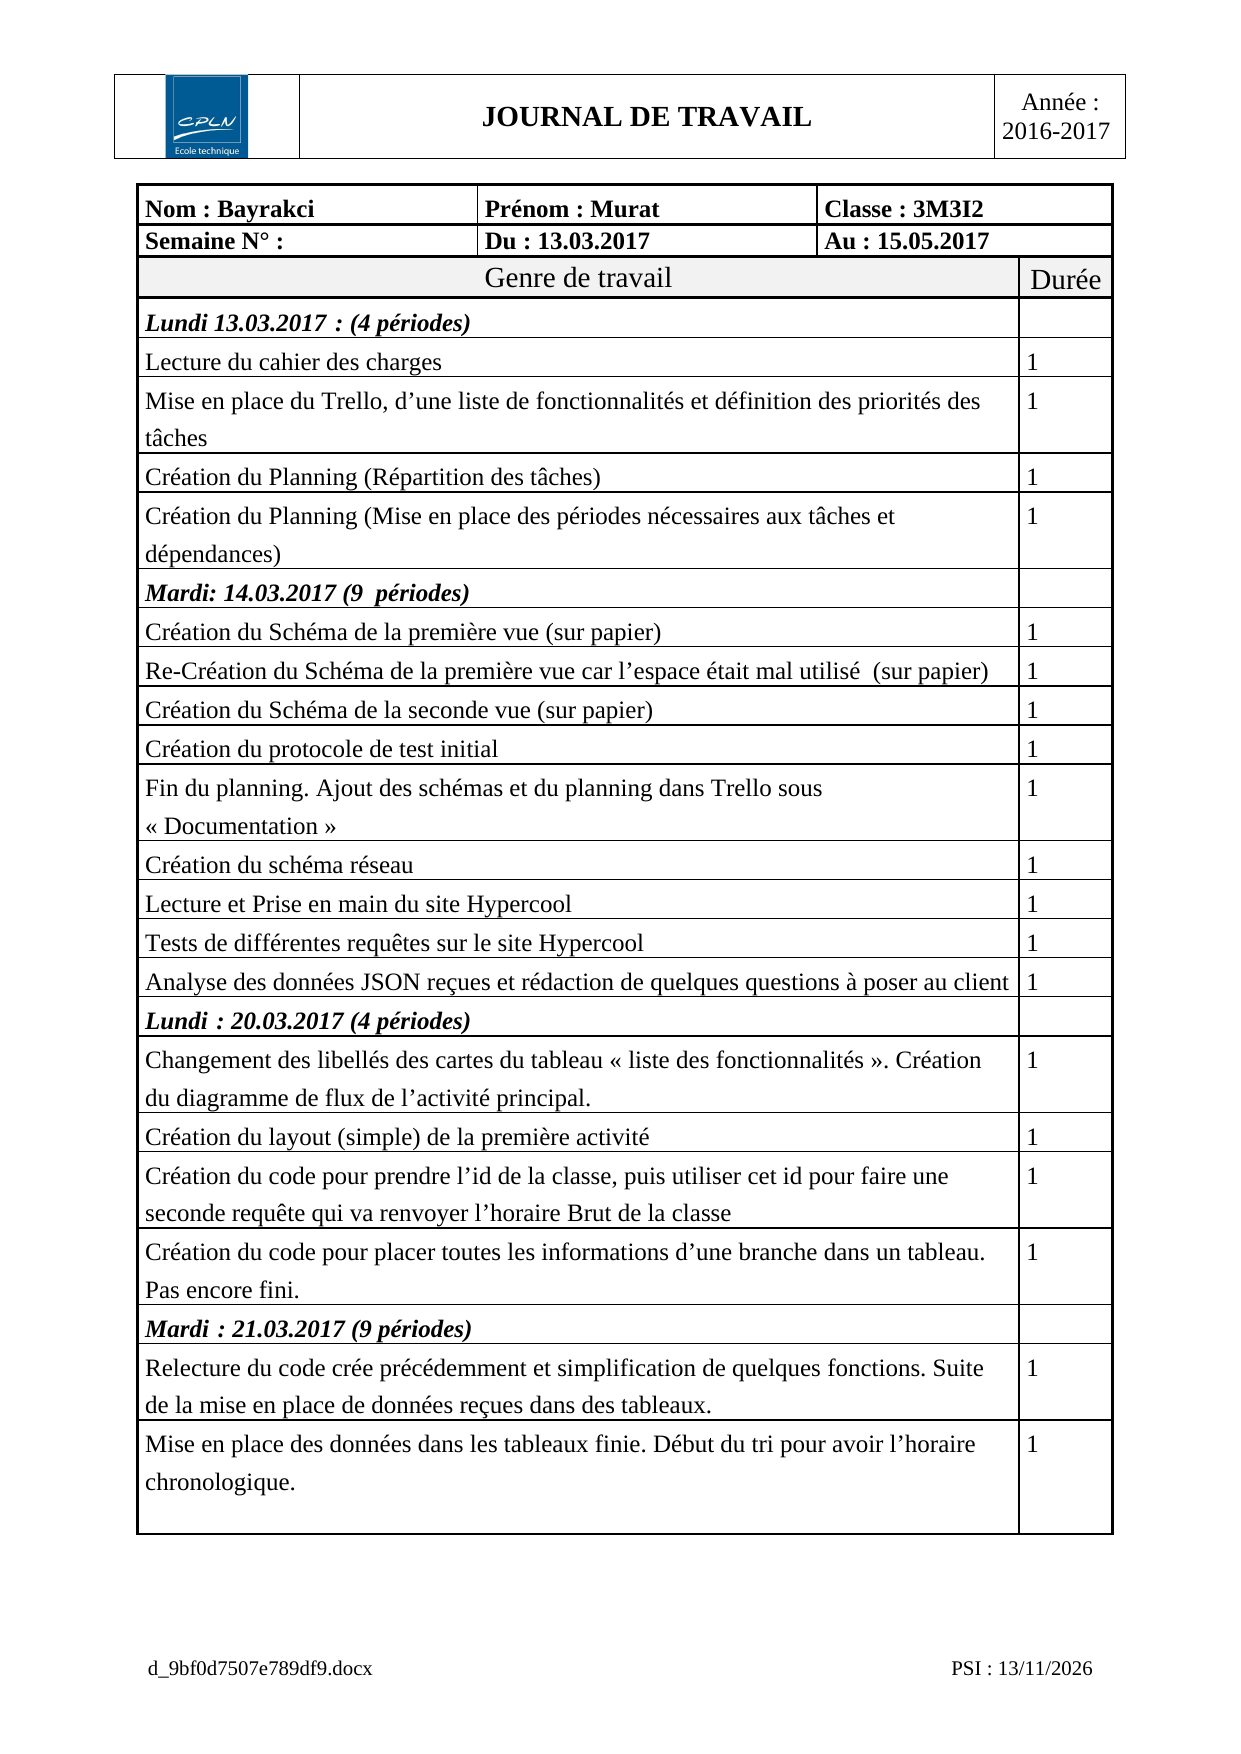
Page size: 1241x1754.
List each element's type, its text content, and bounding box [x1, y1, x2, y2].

table_cell 1 [1020, 1344, 1111, 1419]
table_cell 1 [1020, 1152, 1111, 1227]
table_cell Création du Planning (Répartition des tâches) [139, 454, 1018, 491]
table_cell Changement des libellés des cartes du tableau « liste des fonctionnalités ». Création du diagramme de flux de l’activité principal. [139, 1037, 1018, 1111]
table_cell Durée [1020, 258, 1111, 296]
table_cell Lundi : 20.03.2017 (4 périodes) [139, 997, 1018, 1035]
picture [165, 74, 249, 158]
table_cell Création du Planning (Mise en place des périodes nécessaires aux tâches et dépendances) [139, 493, 1018, 568]
table_cell Fin du planning. Ajout des schémas et du planning dans Trello sous « Documentation » [139, 765, 1018, 839]
table_cell Analyse des données JSON reçues et rédaction de quelques questions à poser au client [139, 958, 1018, 996]
table_cell 1 [1020, 880, 1111, 918]
table_cell Mise en place des données dans les tableaux finie. Début du tri pour avoir l’horaire chronologique. [139, 1421, 1018, 1533]
table_cell Création du Schéma de la seconde vue (sur papier) [139, 687, 1018, 724]
table_cell Mardi: 14.03.2017 (9 périodes) [139, 569, 1018, 607]
table_cell Création du protocole de test initial [139, 726, 1018, 763]
table_cell Création du Schéma de la première vue (sur papier) [139, 608, 1018, 646]
table_cell 1 [1020, 647, 1111, 685]
table_cell [1020, 569, 1111, 607]
table_cell 1 [1020, 919, 1111, 957]
table_cell 1 [1020, 454, 1111, 491]
table_cell Relecture du code crée précédemment et simplification de quelques fonctions. Suite de la mise en place de données reçues dans des tableaux. [139, 1344, 1018, 1419]
table_cell [1020, 299, 1111, 336]
table_cell Lecture du cahier des charges [139, 338, 1018, 376]
table_cell 1 [1020, 1113, 1111, 1151]
table_cell Re-Création du Schéma de la première vue car l’espace était mal utilisé (sur papier) [139, 647, 1018, 685]
table_cell [1020, 997, 1111, 1035]
table_cell Tests de différentes requêtes sur le site Hypercool [139, 919, 1018, 957]
table_cell Mise en place du Trello, d’une liste de fonctionnalités et définition des priorités des tâches [139, 377, 1018, 452]
table_cell 1 [1020, 841, 1111, 879]
table_cell Création du schéma réseau [139, 841, 1018, 879]
table_cell 1 [1020, 338, 1111, 376]
table_header Nom : Bayrakci [139, 186, 477, 223]
table_cell 1 [1020, 1037, 1111, 1111]
table_cell 1 [1020, 958, 1111, 996]
table_cell [1020, 1305, 1111, 1343]
table_cell 1 [1020, 1421, 1111, 1533]
table_cell Mardi : 21.03.2017 (9 périodes) [139, 1305, 1018, 1343]
table_cell Lundi 13.03.2017 : (4 périodes) [139, 299, 1018, 336]
table_cell 1 [1020, 493, 1111, 568]
table_cell 1 [1020, 1229, 1111, 1304]
table_cell Du : 13.03.2017 [478, 226, 816, 255]
table_cell Au : 15.05.2017 [818, 226, 1111, 255]
table_cell Création du code pour placer toutes les informations d’une branche dans un tableau. Pas encore fini. [139, 1229, 1018, 1304]
table_header Classe : 3M3I2 [818, 186, 1111, 223]
table_cell 1 [1020, 608, 1111, 646]
table_cell 1 [1020, 765, 1111, 839]
table_cell Genre de travail [139, 258, 1018, 296]
table_cell 1 [1020, 377, 1111, 452]
table_cell 1 [1020, 726, 1111, 763]
table_cell 1 [1020, 687, 1111, 724]
table_cell Création du code pour prendre l’id de la classe, puis utiliser cet id pour faire une seconde requête qui va renvoyer l’horaire Brut de la classe [139, 1152, 1018, 1227]
table_cell Semaine N° : [139, 226, 477, 255]
table_cell Lecture et Prise en main du site Hypercool [139, 880, 1018, 918]
table_header Prénom : Murat [478, 186, 816, 223]
table_cell Création du layout (simple) de la première activité [139, 1113, 1018, 1151]
